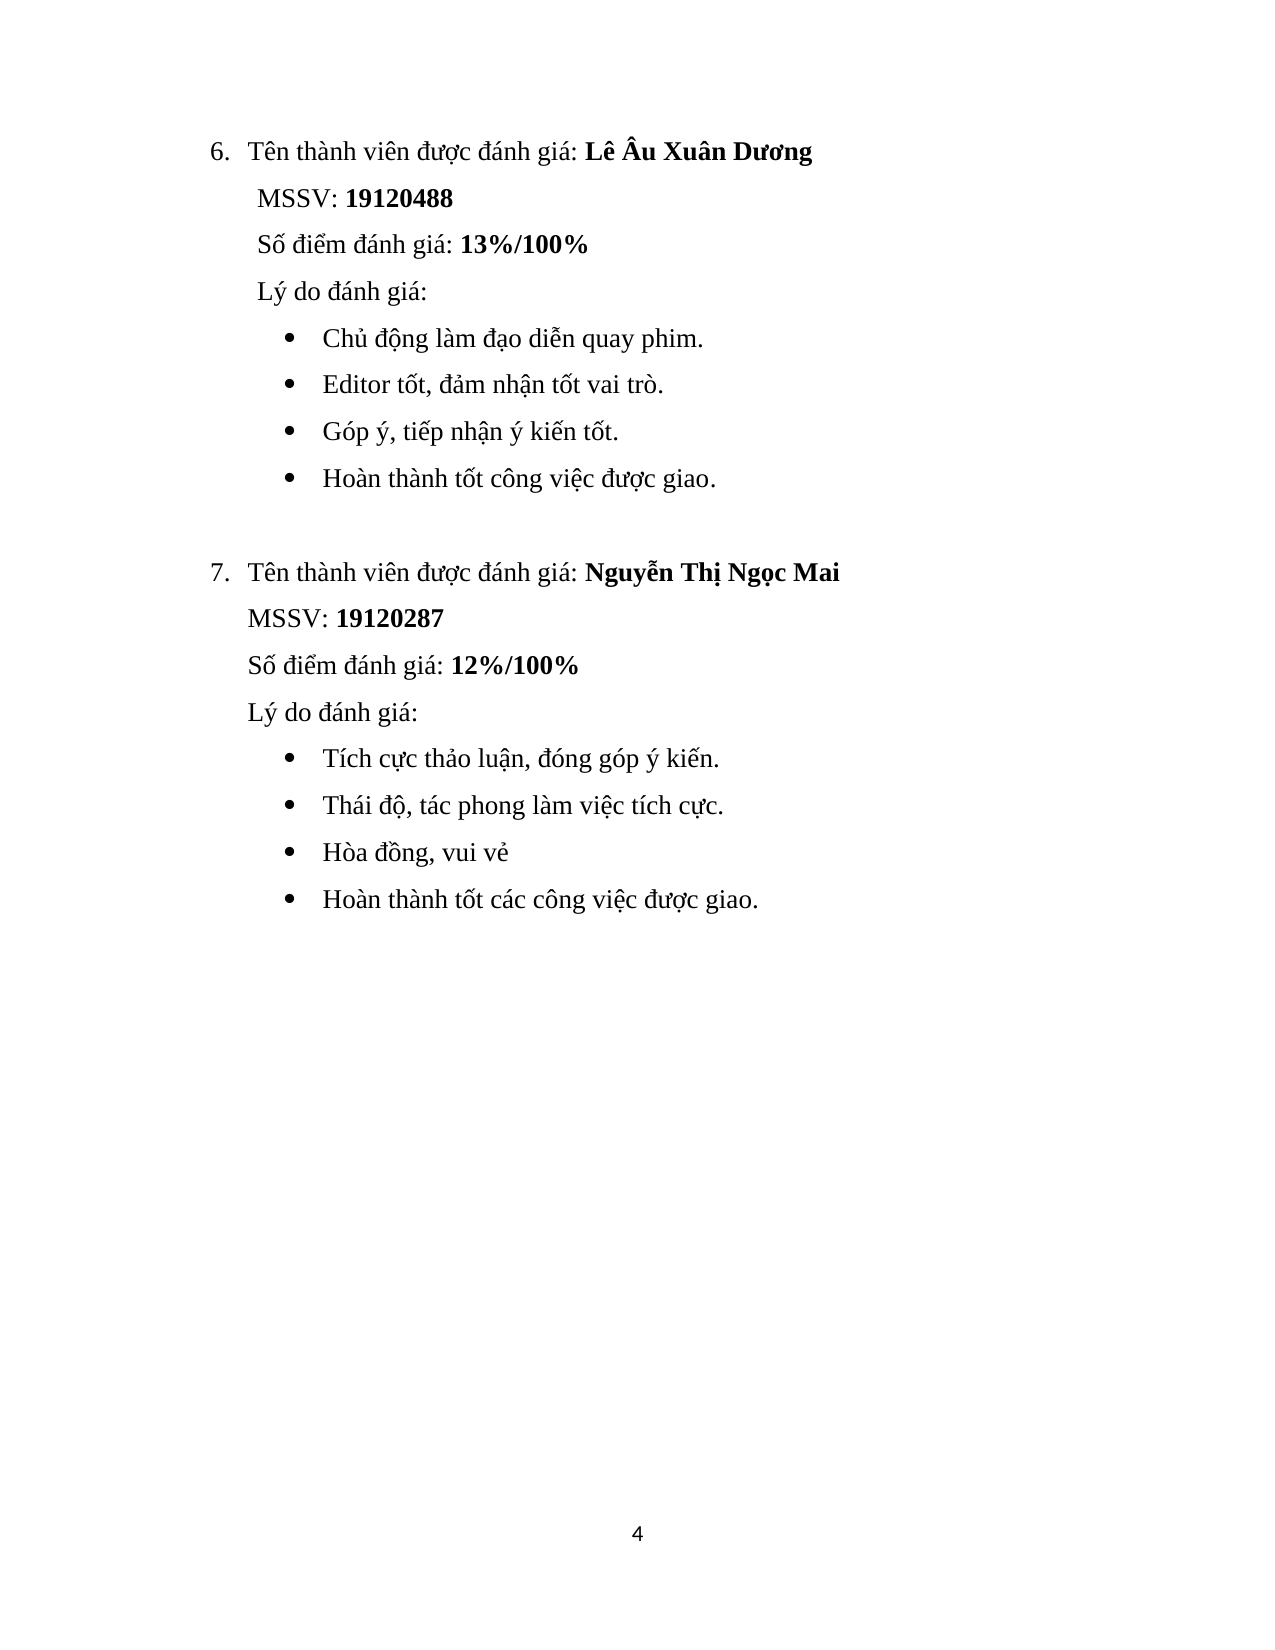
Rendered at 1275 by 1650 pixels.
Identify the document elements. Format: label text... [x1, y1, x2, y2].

list Chủ động làm đạo diễn quay phim. [285, 322, 1140, 353]
list Hoàn thành tốt các công việc được giao. [285, 883, 1140, 914]
list Editor tốt, đảm nhận tốt vai trò. [285, 368, 1140, 400]
list Hòa đồng, vui vẻ [285, 836, 1140, 867]
text Số điểm đánh giá: 13%/100% [257, 228, 1140, 259]
list Tích cực thảo luận, đóng góp ý kiến. [285, 742, 1140, 774]
list Góp ý, tiếp nhận ý kiến tốt. [285, 415, 1140, 447]
list Hoàn thành tốt công việc được giao. [285, 462, 1140, 493]
list Tên thành viên được đánh giá: Lê Âu Xuân Dương [210, 135, 1140, 166]
text MSSV: 19120287 [247, 602, 1140, 634]
list Thái độ, tác phong làm việc tích cực. [285, 789, 1140, 821]
text Lý do đánh giá: [257, 275, 1140, 306]
text MSSV: 19120488 [257, 182, 1140, 213]
text Số điểm đánh giá: 12%/100% [247, 649, 1140, 680]
list Tên thành viên được đánh giá: Nguyễn Thị Ngọc Mai [210, 556, 1140, 587]
text Lý do đánh giá: [247, 696, 1140, 727]
